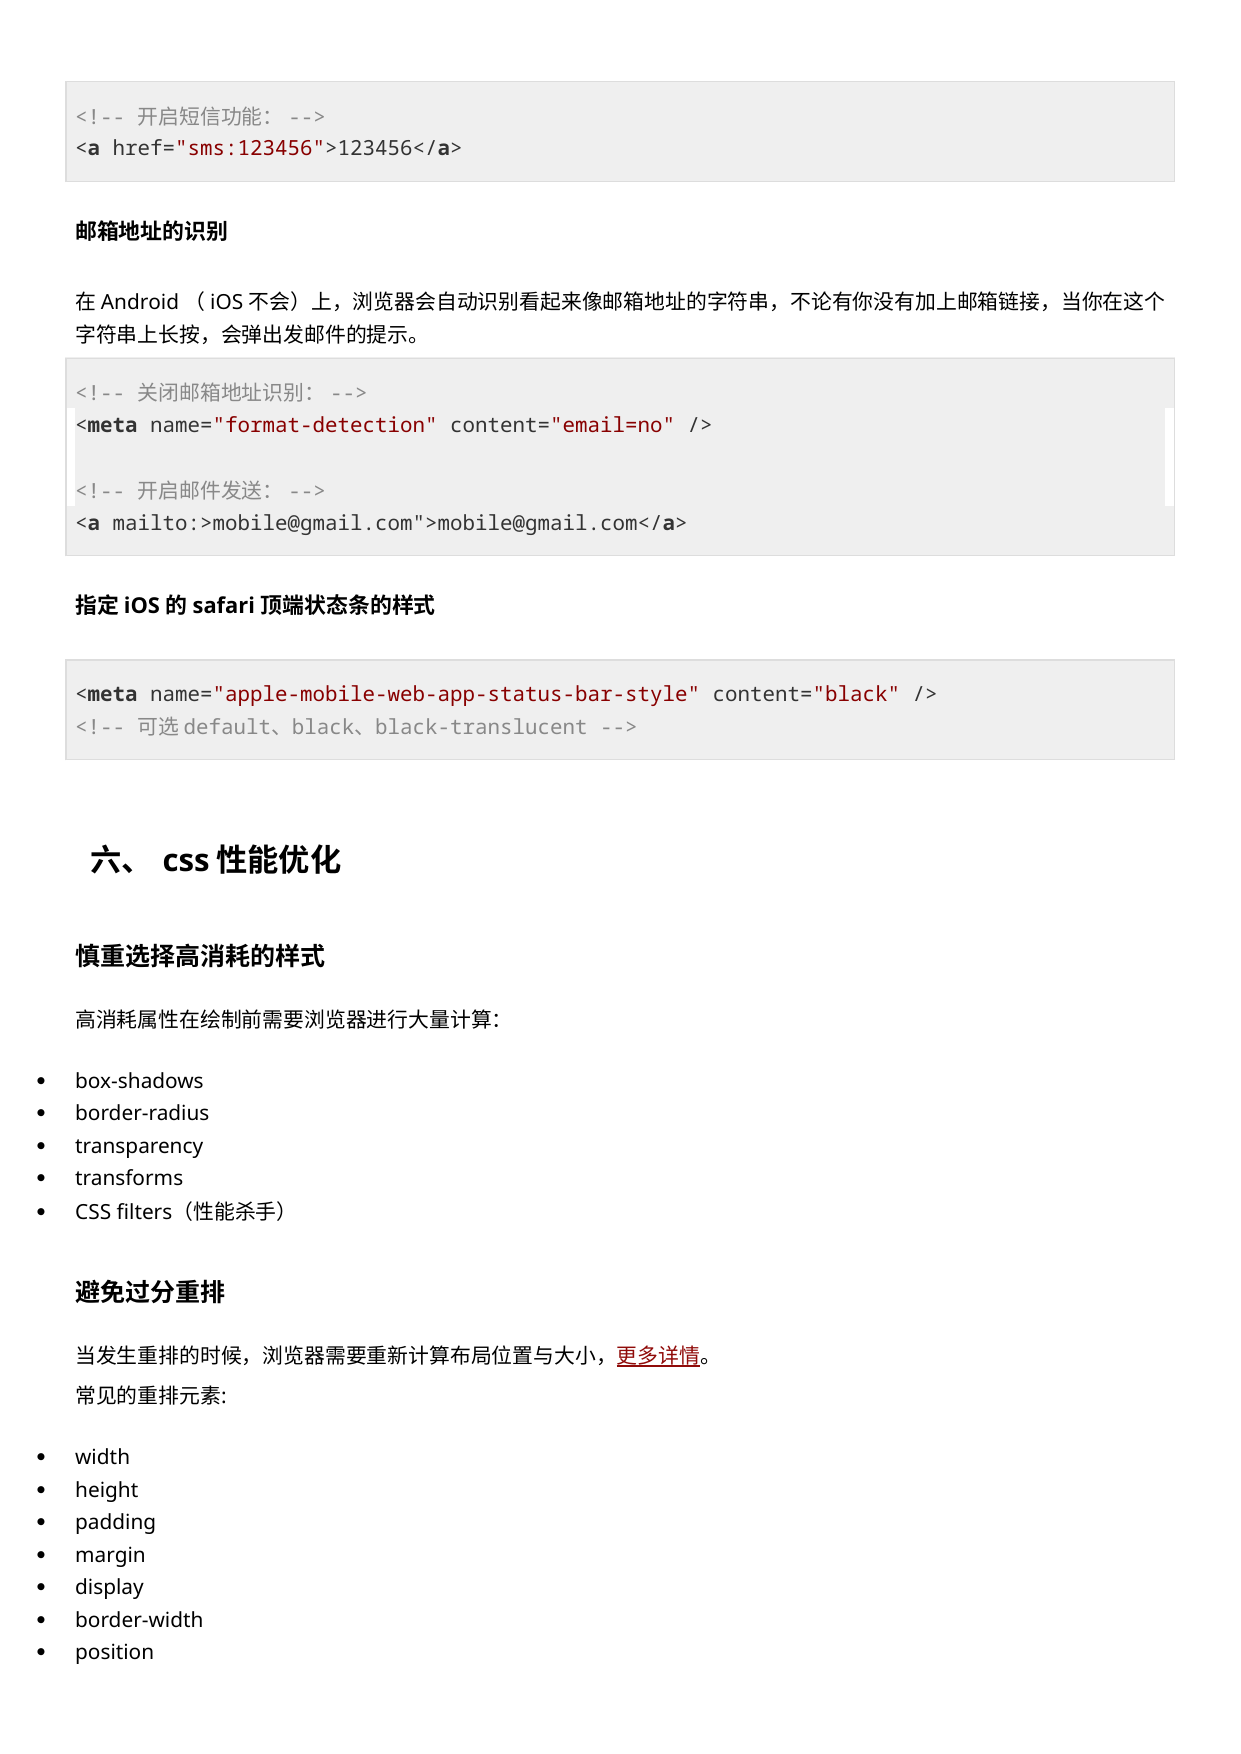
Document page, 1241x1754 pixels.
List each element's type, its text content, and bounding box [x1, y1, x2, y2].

list transparency [37, 1129, 1165, 1161]
subtitle 避免过分重排 [75, 1258, 1165, 1323]
text <a href="sms:123456">123456</a> [67, 113, 1174, 181]
list width [37, 1440, 1165, 1473]
list height [37, 1473, 1165, 1505]
list border-radius [37, 1096, 1165, 1129]
text 高消耗属性在绘制前需要浏览器进行大量计算： [75, 1002, 1165, 1035]
text <!-- 关闭邮箱地址识别： --> [67, 359, 1174, 408]
list CSS filters（性能杀手） [37, 1194, 1165, 1226]
list box-shadows [37, 1064, 1165, 1096]
list padding [37, 1505, 1165, 1538]
list margin [37, 1538, 1165, 1570]
list css性能优化 [90, 825, 1165, 890]
list transforms [37, 1161, 1165, 1194]
text <!-- 开启短信功能： --> [67, 82, 1174, 113]
text <meta name="format-detection" content="email=no" /> [75, 408, 1165, 441]
text <!-- 开启邮件发送： --> [75, 473, 1165, 487]
subtitle 慎重选择高消耗的样式 [75, 922, 1165, 987]
text <!-- 可选default、black、black-translucent --> [67, 691, 1174, 759]
text <meta name="apple-mobile-web-app-status-bar-style" content="black" /> [67, 661, 1174, 691]
text <a mailto:>mobile@gmail.com">mobile@gmail.com</a> [67, 487, 1174, 555]
text 常见的重排元素: [75, 1378, 1165, 1411]
list border-width [37, 1603, 1165, 1635]
list display [37, 1570, 1165, 1603]
list position [37, 1635, 1165, 1668]
subtitle 指定 iOS 的 safari 顶端状态条的样式 [75, 588, 1165, 620]
text 当发生重排的时候，浏览器需要重新计算布局位置与大小，更多详情。 [75, 1338, 1165, 1371]
text 在 Android （ iOS 不会）上，浏览器会自动识别看起来像邮箱地址的字符串，不论有你没有加上邮箱链接，当你在这个字符串上长按，会弹出发邮件的提示。 [75, 284, 1165, 349]
subtitle 邮箱地址的识别 [75, 213, 1165, 246]
